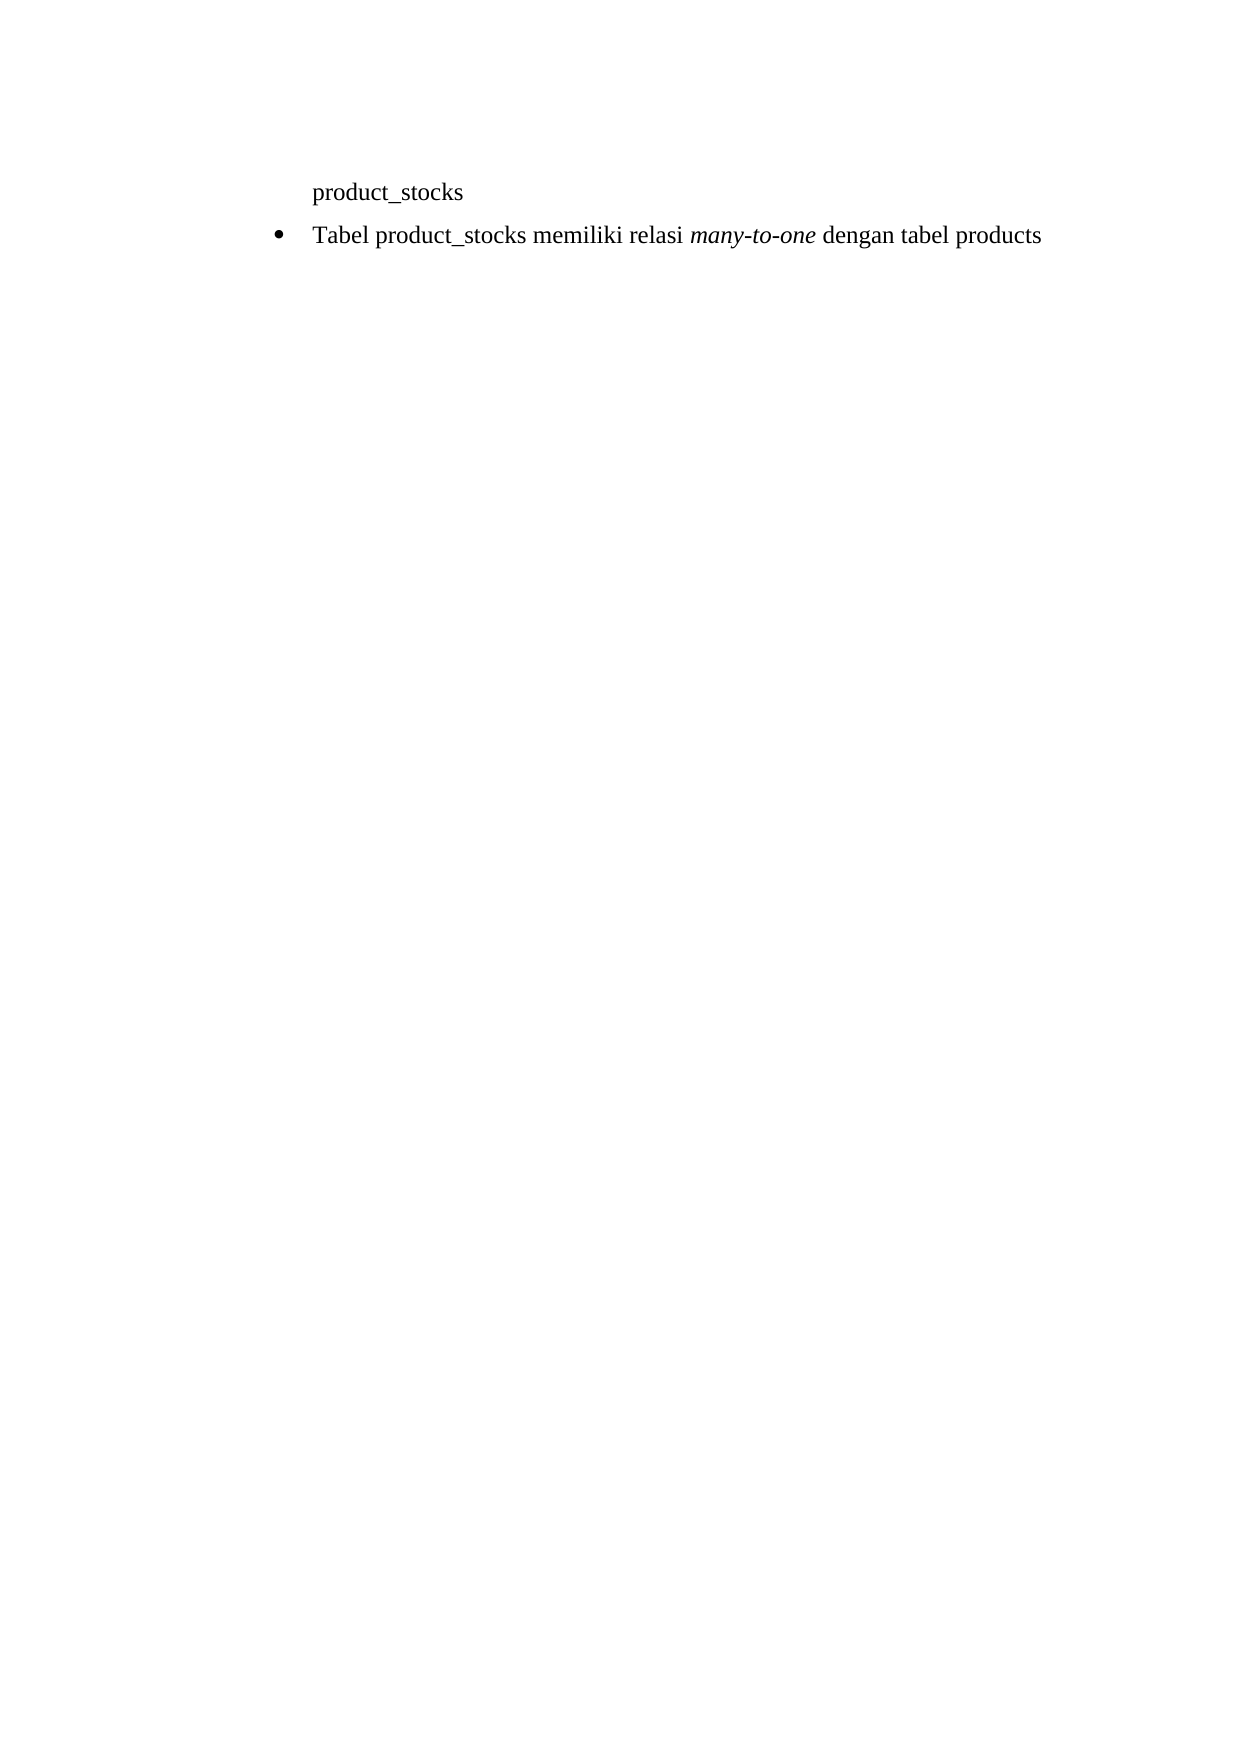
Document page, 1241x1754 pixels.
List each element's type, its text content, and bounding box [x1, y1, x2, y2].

list Tabel product_stocks memiliki relasi many-to-one dengan tabel products [274, 220, 1063, 249]
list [274, 177, 1063, 206]
